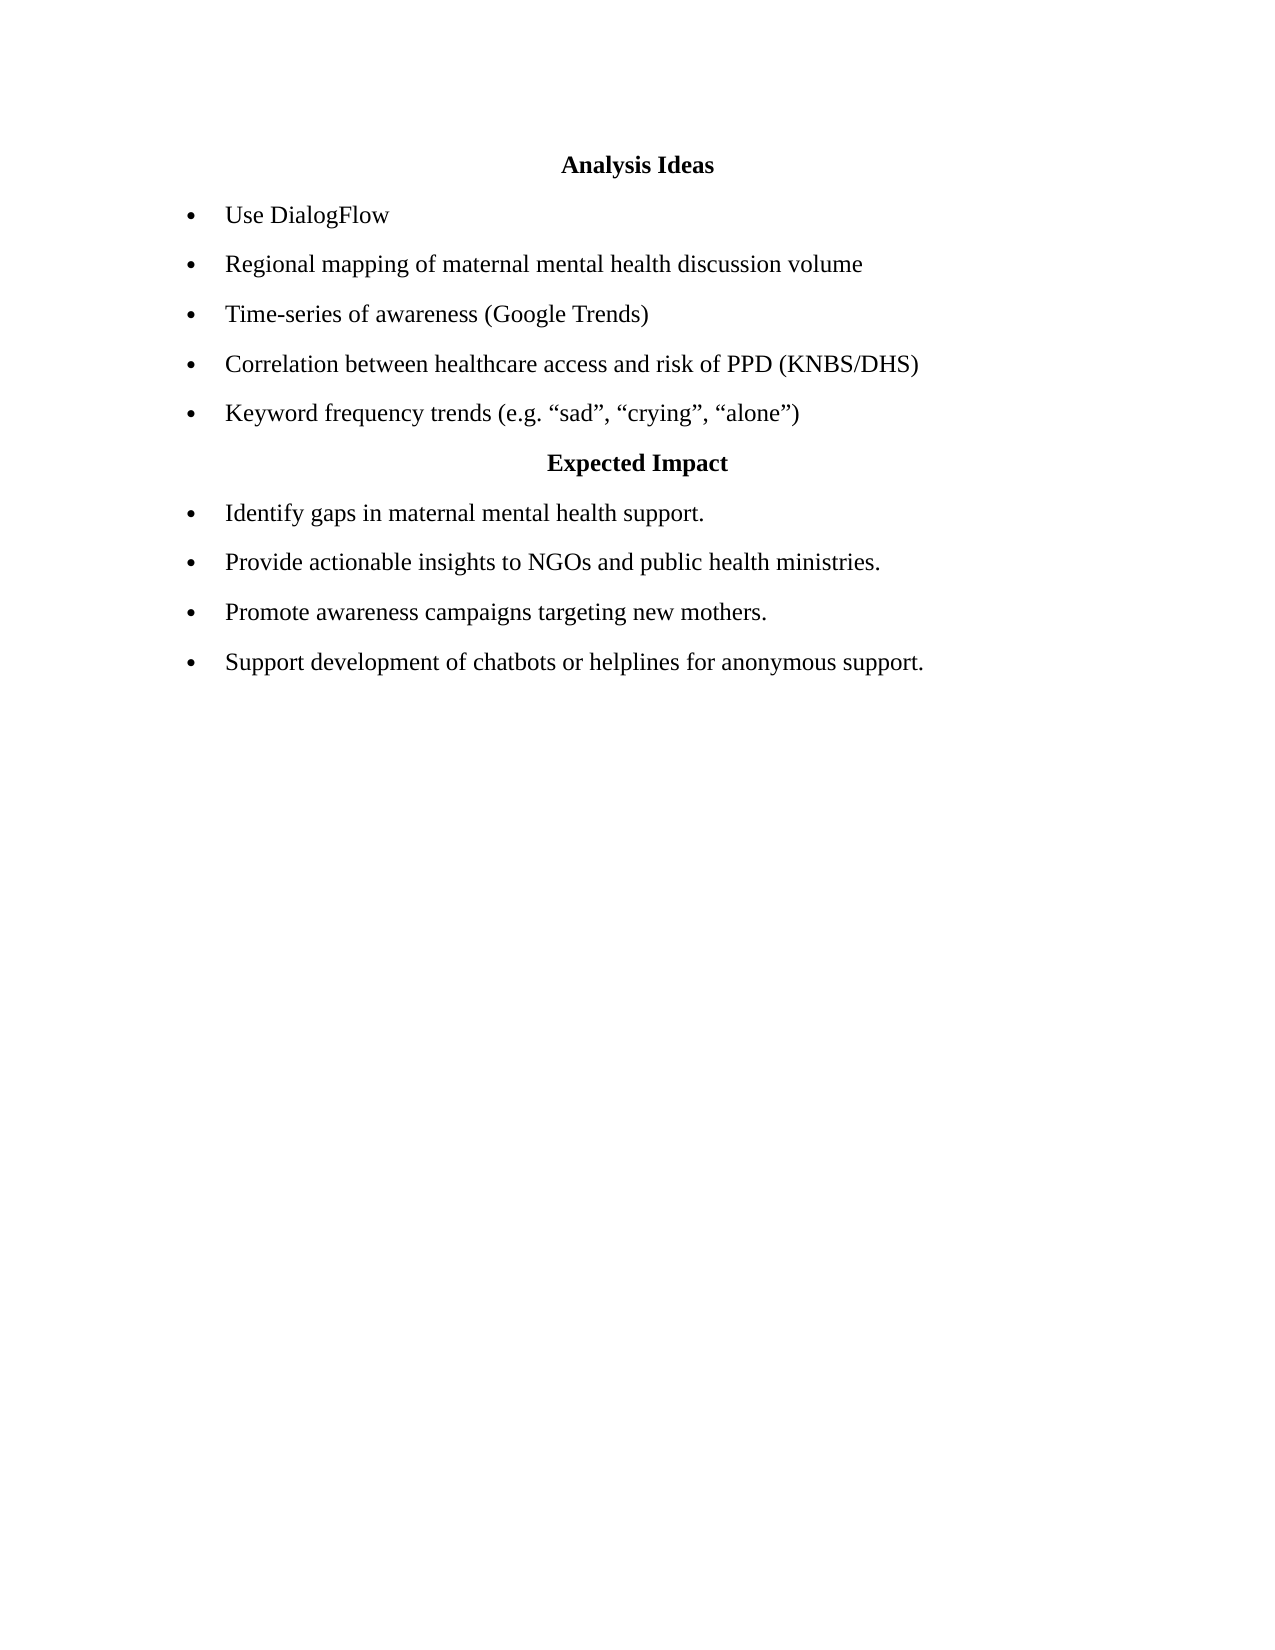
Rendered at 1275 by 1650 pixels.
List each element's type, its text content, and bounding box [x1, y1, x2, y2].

list Correlation between healthcare access and risk of PPD (KNBS/DHS) [187, 349, 1125, 377]
list Provide actionable insights to NGOs and public health ministries. [187, 547, 1125, 576]
list Regional mapping of maternal mental health discussion volume [187, 249, 1125, 278]
list Time-series of awareness (Google Trends) [187, 299, 1125, 328]
text Expected Impact [150, 448, 1125, 477]
text Analysis Ideas [150, 150, 1125, 179]
list Identify gaps in maternal mental health support. [187, 498, 1125, 527]
list Keyword frequency trends (e.g. “sad”, “crying”, “alone”) [187, 398, 1125, 427]
list Support development of chatbots or helplines for anonymous support. [187, 647, 1125, 676]
list Use DialogFlow [187, 200, 1125, 228]
list Promote awareness campaigns targeting new mothers. [187, 597, 1125, 626]
